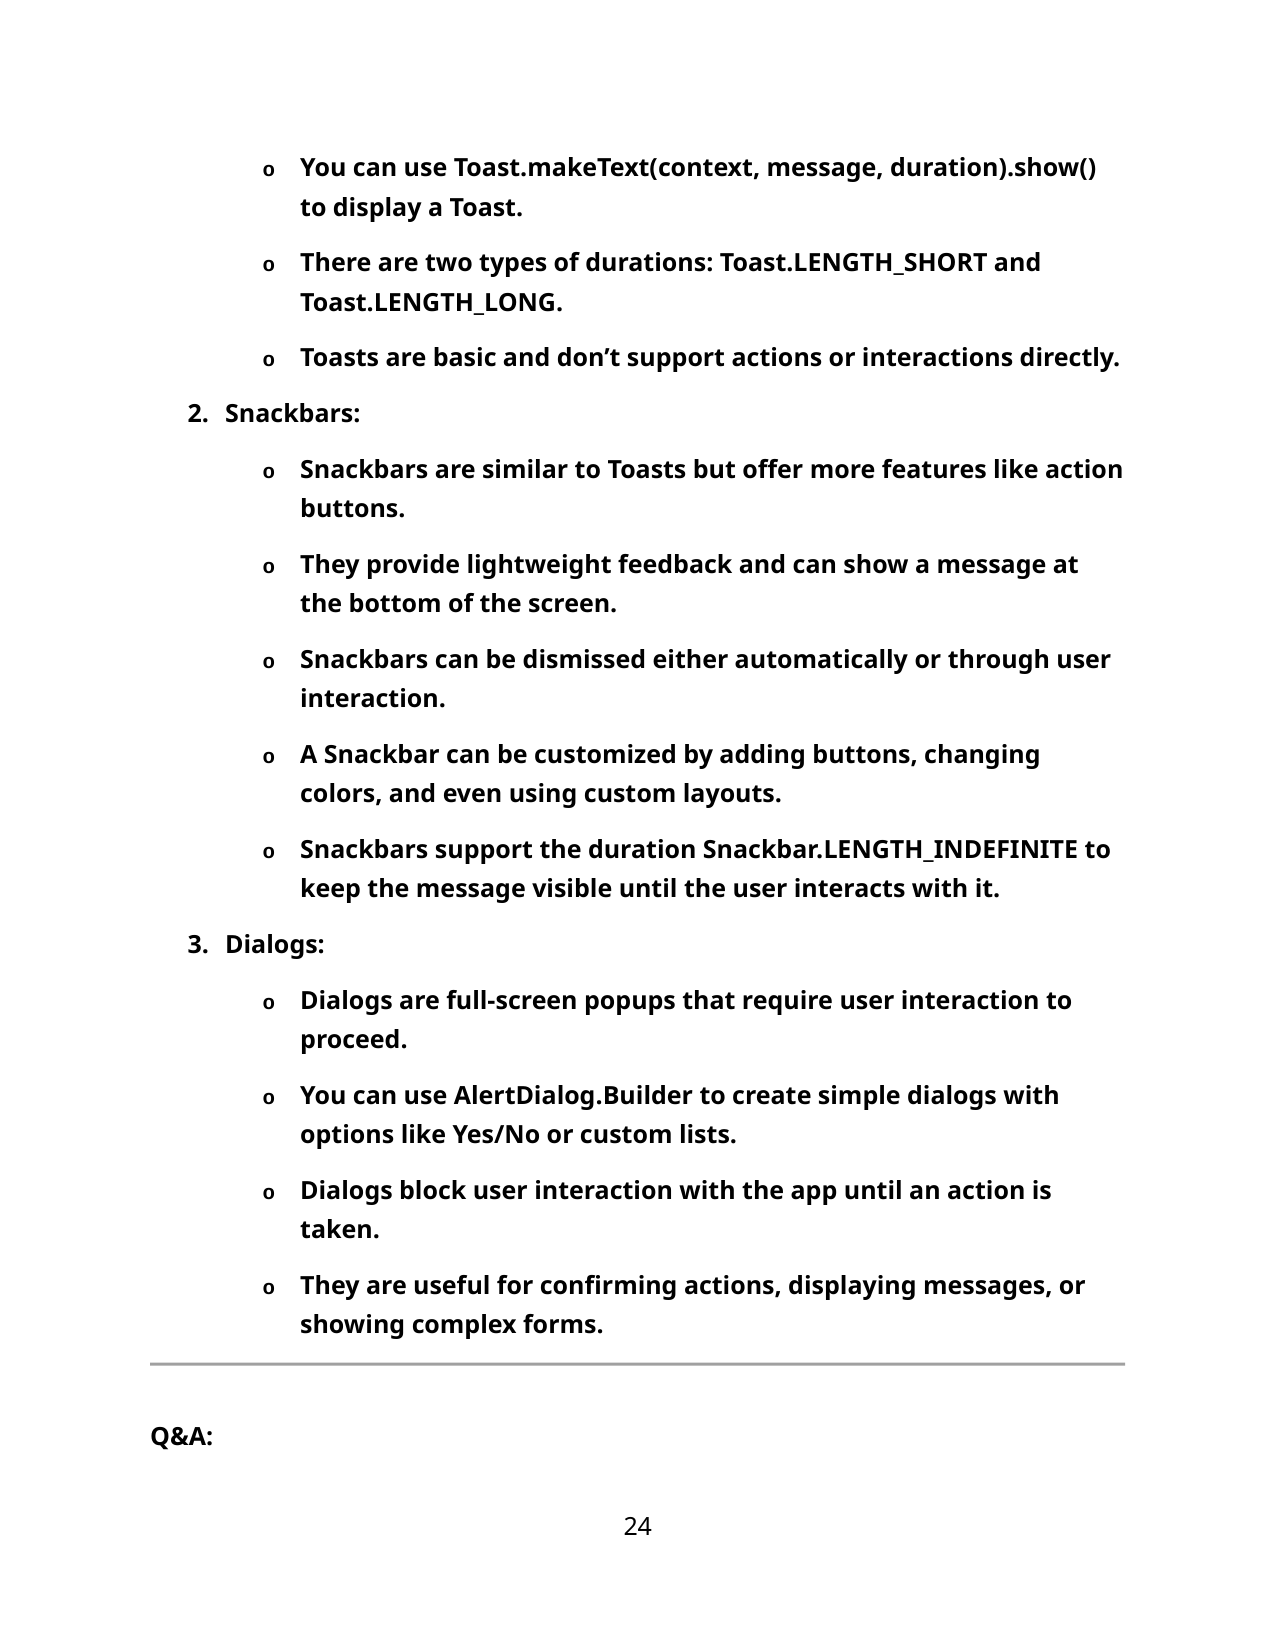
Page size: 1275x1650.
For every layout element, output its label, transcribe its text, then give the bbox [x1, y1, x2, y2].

list They are useful for confirming actions, displaying messages, or showing complex forms. [262, 1267, 1125, 1341]
list They provide lightweight feedback and can show a message at the bottom of the screen. [262, 547, 1125, 620]
list Snackbars can be dismissed either automatically or through user interaction. [262, 642, 1125, 715]
list Snackbars: [187, 396, 1125, 430]
list Dialogs block user interaction with the app until an action is taken. [262, 1172, 1125, 1246]
list You can use Toast.makeText(context, message, duration).show() to display a Toast. [262, 150, 1125, 223]
list You can use AlertDialog.Builder to create simple dialogs with options like Yes/No or custom lists. [262, 1077, 1125, 1151]
list Snackbars are similar to Toasts but offer more features like action buttons. [262, 452, 1125, 525]
text Q&A: [150, 1418, 1125, 1452]
list Dialogs are full-screen popups that require user interaction to proceed. [262, 982, 1125, 1056]
list Snackbars support the duration Snackbar.LENGTH_INDEFINITE to keep the message visible until the user interacts with it. [262, 832, 1125, 905]
list There are two types of durations: Toast.LENGTH_SHORT and Toast.LENGTH_LONG. [262, 245, 1125, 318]
list Dialogs: [187, 927, 1125, 961]
list A Snackbar can be customized by adding buttons, changing colors, and even using custom layouts. [262, 737, 1125, 810]
list Toasts are basic and don’t support actions or interactions directly. [262, 340, 1125, 374]
